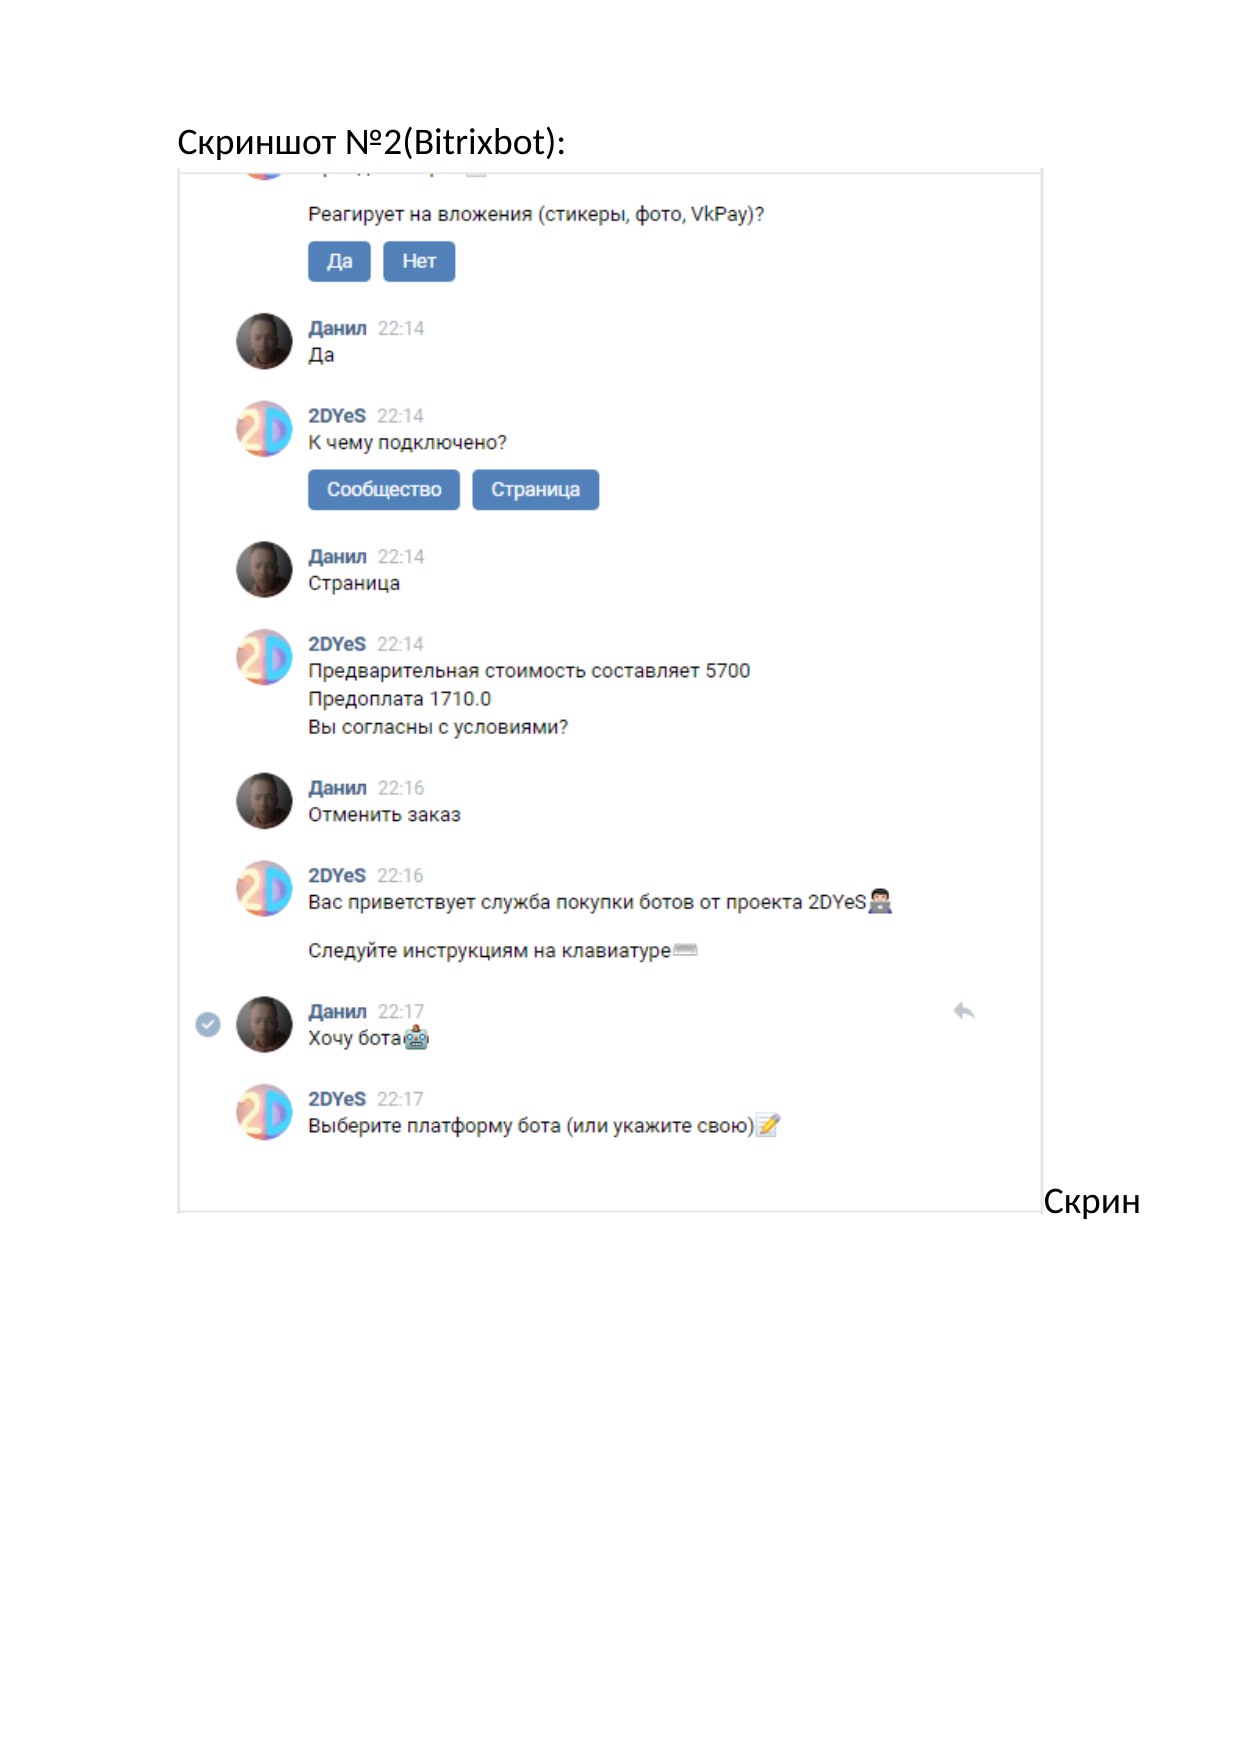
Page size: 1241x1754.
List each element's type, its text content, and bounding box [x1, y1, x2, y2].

picture [177, 168, 1044, 1214]
